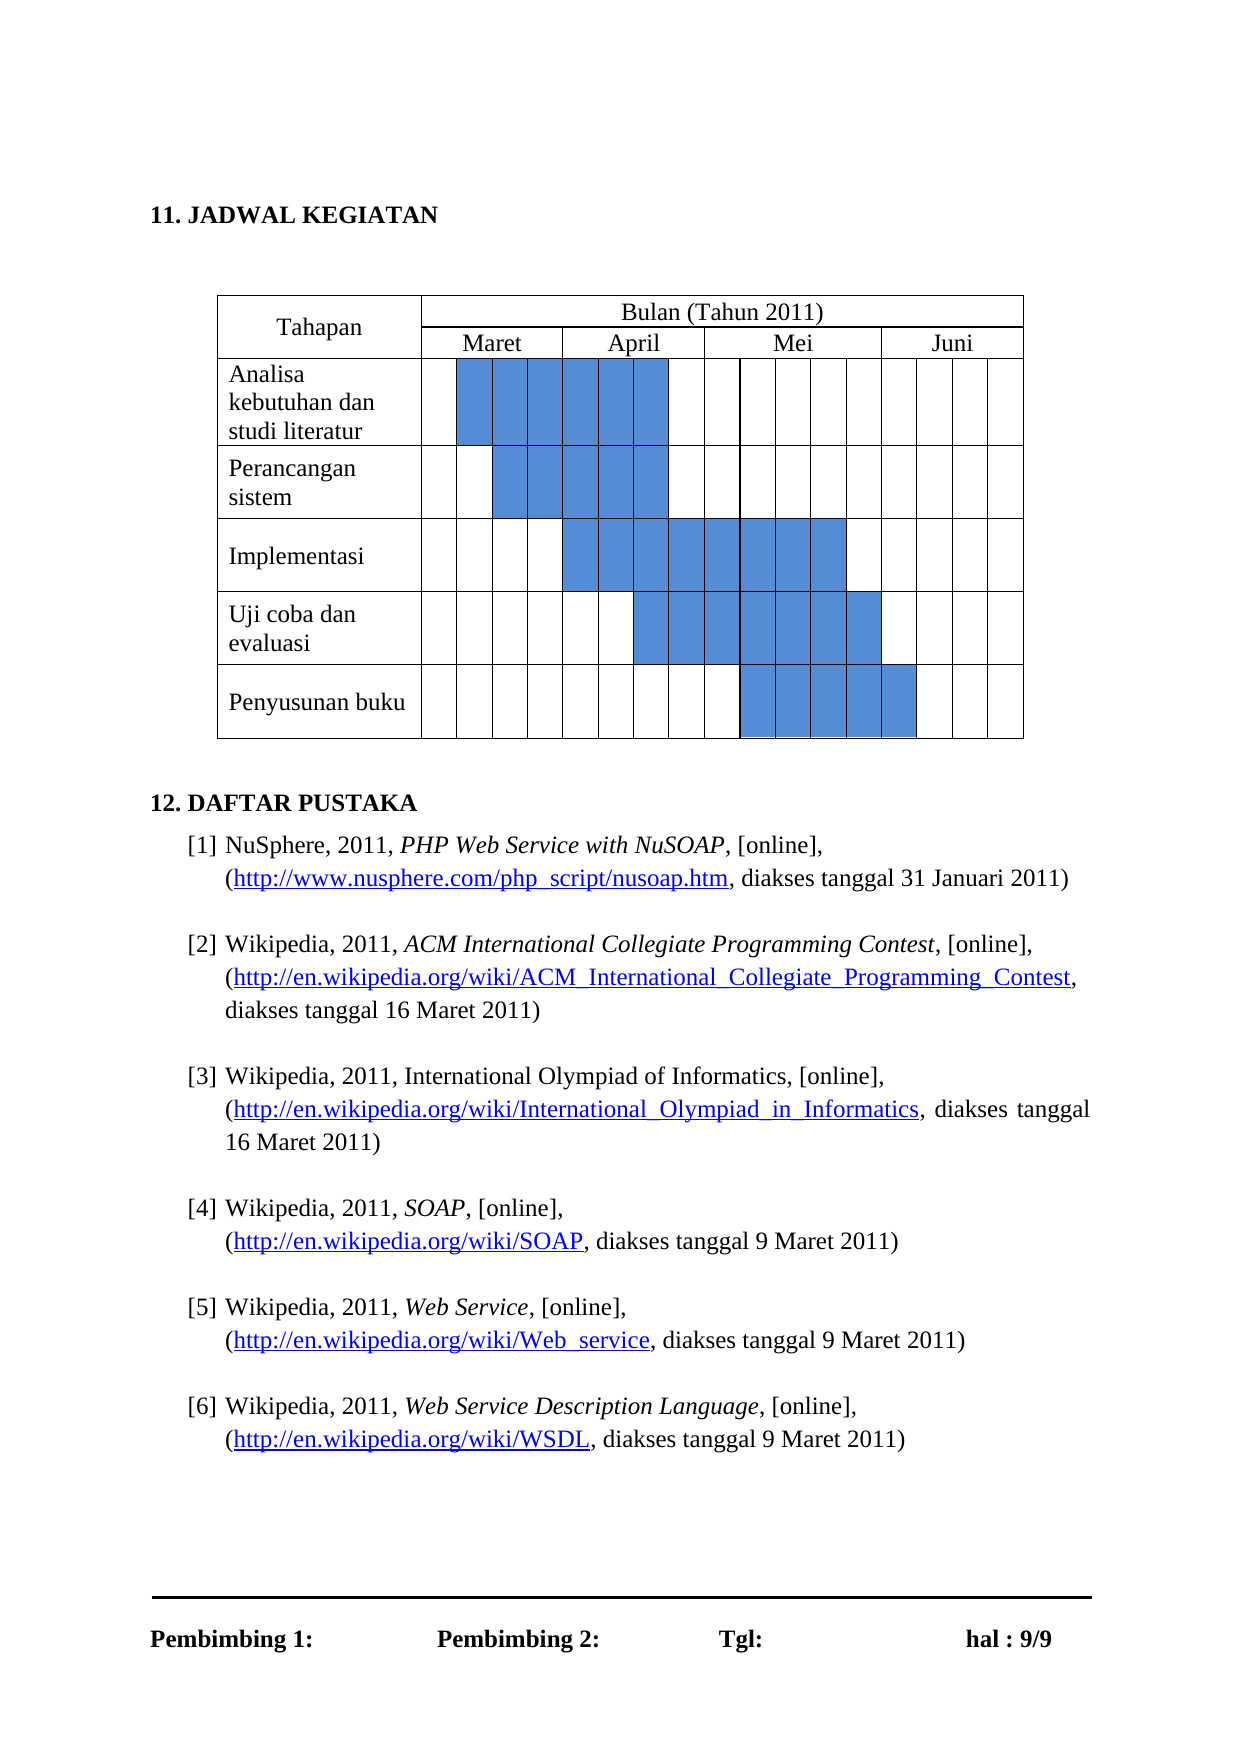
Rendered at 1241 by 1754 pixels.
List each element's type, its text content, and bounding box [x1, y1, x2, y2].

table_cell [599, 359, 633, 445]
table_cell [988, 592, 1023, 664]
table_cell [847, 446, 881, 518]
table_cell [599, 592, 633, 664]
table_cell [811, 519, 846, 591]
table_cell [599, 519, 633, 591]
table_cell [705, 446, 739, 518]
table_cell Perancangan sistem [218, 446, 421, 518]
table_cell [847, 519, 881, 591]
table_cell [917, 519, 952, 591]
table_cell [741, 665, 775, 737]
table_cell [988, 519, 1023, 591]
table_cell [563, 592, 598, 664]
table_cell [634, 665, 668, 737]
list (http://en.wikipedia.org/wiki/Web_service, diakses tanggal 9 Maret 2011) [225, 1325, 1090, 1354]
table_cell [776, 446, 810, 518]
table_cell [457, 592, 492, 664]
table_cell [917, 592, 952, 664]
table_cell Analisa kebutuhan dan studi literatur [218, 359, 421, 445]
table_cell [563, 519, 598, 591]
table_cell [457, 446, 492, 518]
table_cell [422, 592, 456, 664]
table_cell [917, 665, 952, 737]
table_cell April [563, 328, 704, 358]
table_cell [882, 446, 916, 518]
table_cell [705, 665, 739, 737]
table_cell [669, 446, 704, 518]
table_cell [741, 519, 775, 591]
table_header Tahapan [218, 296, 421, 358]
list (http://en.wikipedia.org/wiki/International_Olympiad_in_Informatics, diakses tanggal 16 Maret 2011) [225, 1094, 1090, 1156]
table_cell [669, 665, 704, 737]
table_cell [634, 446, 668, 518]
table_cell [634, 519, 668, 591]
table_cell [811, 446, 846, 518]
table_cell Uji coba dan evaluasi [218, 592, 421, 664]
table_cell [669, 519, 704, 591]
table_cell [953, 446, 987, 518]
table_cell [563, 446, 598, 518]
table_cell Implementasi [218, 519, 421, 591]
table_cell [528, 665, 562, 737]
subtitle DAFTAR PUSTAKA [150, 788, 1090, 817]
table_cell Penyusunan buku [218, 665, 421, 737]
table_cell [705, 359, 739, 445]
table_cell [528, 446, 562, 518]
table_cell [882, 359, 916, 445]
table_cell Juni [882, 328, 1023, 358]
list Wikipedia, 2011, Web Service Description Language, [online], [187, 1391, 1090, 1420]
table_cell [493, 446, 527, 518]
table_cell [988, 359, 1023, 445]
table_cell [882, 665, 916, 737]
table_cell [776, 665, 810, 737]
table_cell [776, 359, 810, 445]
table_cell [776, 592, 810, 664]
table_cell [953, 592, 987, 664]
list (http://www.nusphere.com/php_script/nusoap.htm, diakses tanggal 31 Januari 2011) [225, 863, 1090, 891]
list (http://en.wikipedia.org/wiki/SOAP, diakses tanggal 9 Maret 2011) [225, 1226, 1090, 1255]
table_cell [776, 519, 810, 591]
table_header Bulan (Tahun 2011) [422, 296, 1023, 326]
table_cell [847, 359, 881, 445]
table_cell [493, 359, 527, 445]
table_cell [457, 519, 492, 591]
list (http://en.wikipedia.org/wiki/WSDL, diakses tanggal 9 Maret 2011) [225, 1424, 1090, 1453]
table_cell [847, 665, 881, 737]
table_cell Maret [422, 328, 562, 358]
table_cell [917, 446, 952, 518]
table_cell [811, 665, 846, 737]
table_cell [741, 592, 775, 664]
table_cell [599, 446, 633, 518]
table_cell [741, 446, 775, 518]
table_cell [528, 592, 562, 664]
table_cell [493, 519, 527, 591]
list (http://en.wikipedia.org/wiki/ACM_International_Collegiate_Programming_Contest, diakses tanggal 16 Maret 2011) [225, 962, 1090, 1023]
table_cell [741, 359, 775, 445]
table_cell [882, 592, 916, 664]
table_cell [457, 359, 492, 445]
table_cell [422, 665, 456, 737]
list NuSphere, 2011, PHP Web Service with NuSOAP, [online], [187, 830, 1090, 858]
table_cell [917, 359, 952, 445]
list Wikipedia, 2011, Web Service, [online], [187, 1292, 1090, 1321]
list Wikipedia, 2011, SOAP, [online], [187, 1193, 1090, 1222]
table_cell Mei [705, 328, 881, 358]
table_cell [493, 665, 527, 737]
table_cell [422, 359, 456, 445]
table_cell [669, 592, 704, 664]
subtitle JADWAL KEGIATAN [150, 200, 1090, 229]
table_cell [634, 592, 668, 664]
table_cell [457, 665, 492, 737]
table_cell [422, 519, 456, 591]
table_cell [811, 359, 846, 445]
table_cell [669, 359, 704, 445]
table_cell [599, 665, 633, 737]
table_cell [634, 359, 668, 445]
table_cell [422, 446, 456, 518]
table_cell [563, 665, 598, 737]
table_cell [705, 519, 739, 591]
list Wikipedia, 2011, International Olympiad of Informatics, [online], [187, 1061, 1090, 1089]
table_cell [882, 519, 916, 591]
table_cell [705, 592, 739, 664]
table_cell [528, 519, 562, 591]
table_cell [493, 592, 527, 664]
table_cell [847, 592, 881, 664]
table_cell [953, 359, 987, 445]
list Wikipedia, 2011, ACM International Collegiate Programming Contest, [online], [187, 929, 1090, 957]
table_cell [988, 665, 1023, 737]
table_cell [528, 359, 562, 445]
table_cell [811, 592, 846, 664]
table_cell [953, 665, 987, 737]
table_cell [953, 519, 987, 591]
table_cell [563, 359, 598, 445]
table_cell [988, 446, 1023, 518]
